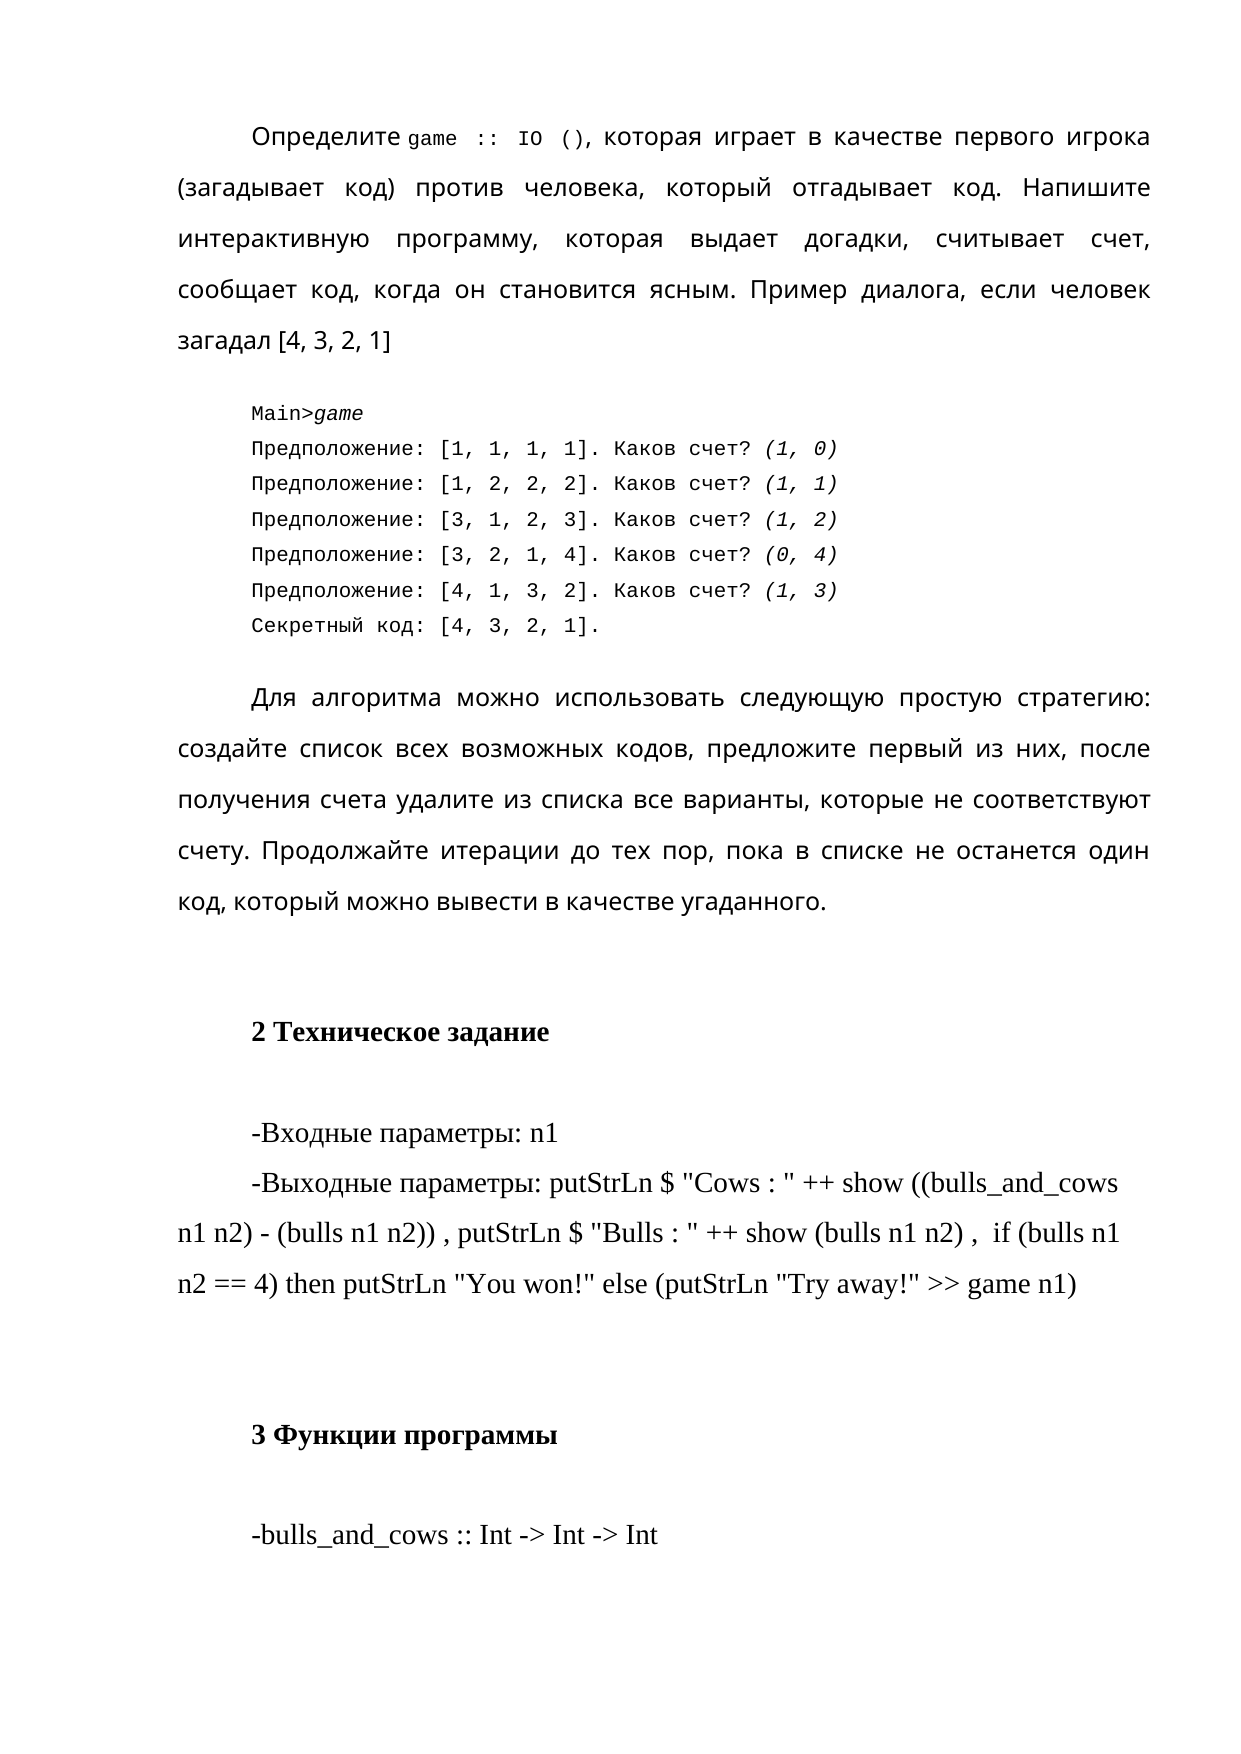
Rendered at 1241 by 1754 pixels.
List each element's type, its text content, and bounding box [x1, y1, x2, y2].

text Для алгоритма можно использовать следующую простую стратегию: создайте список всех возможных кодов, предложите первый из них, после получения счета удалите из списка все варианты, которые не соответствуют счету. Продолжайте итерации до тех пор, пока в списке не останется один код, который можно вывести в качестве угаданного. [177, 679, 1152, 918]
text Секретный код: [4, 3, 2, 1]. [177, 615, 1152, 639]
text -bulls_and_cows :: Int -> Int -> Int [177, 1517, 1152, 1551]
text Определите game :: IO (), которая играет в качестве первого игрока (загадывает код) против человека, который отгадывает код. Напишите интерактивную программу, которая выдает догадки, считывает счет, сообщает код, когда он становится ясным. Пример диалога, если человек загадал [4, 3, 2, 1] [177, 118, 1152, 356]
text Предположение: [3, 2, 1, 4]. Каков счет? (0, 4) [177, 544, 1152, 568]
text -Выходные параметры: putStrLn $ "Cows : " ++ show ((bulls_and_cows n1 n2) - (bulls n1 n2)) , putStrLn $ "Bulls : " ++ show (bulls n1 n2) , if (bulls n1 n2 == 4) then putStrLn "You won!" else (putStrLn "Try away!" >> game n1) [177, 1165, 1152, 1299]
text Предположение: [1, 1, 1, 1]. Каков счет? (1, 0) [177, 438, 1152, 462]
text -Входные параметры: n1 [177, 1115, 1152, 1148]
text Предположение: [1, 2, 2, 2]. Каков счет? (1, 1) [177, 473, 1152, 497]
text Предположение: [3, 1, 2, 3]. Каков счет? (1, 2) [177, 509, 1152, 532]
text Main>game [177, 402, 1152, 426]
text 3 Функции программы [177, 1417, 1152, 1450]
text Предположение: [4, 1, 3, 2]. Каков счет? (1, 3) [177, 579, 1152, 603]
text 2 Техническое задание [177, 1014, 1152, 1048]
